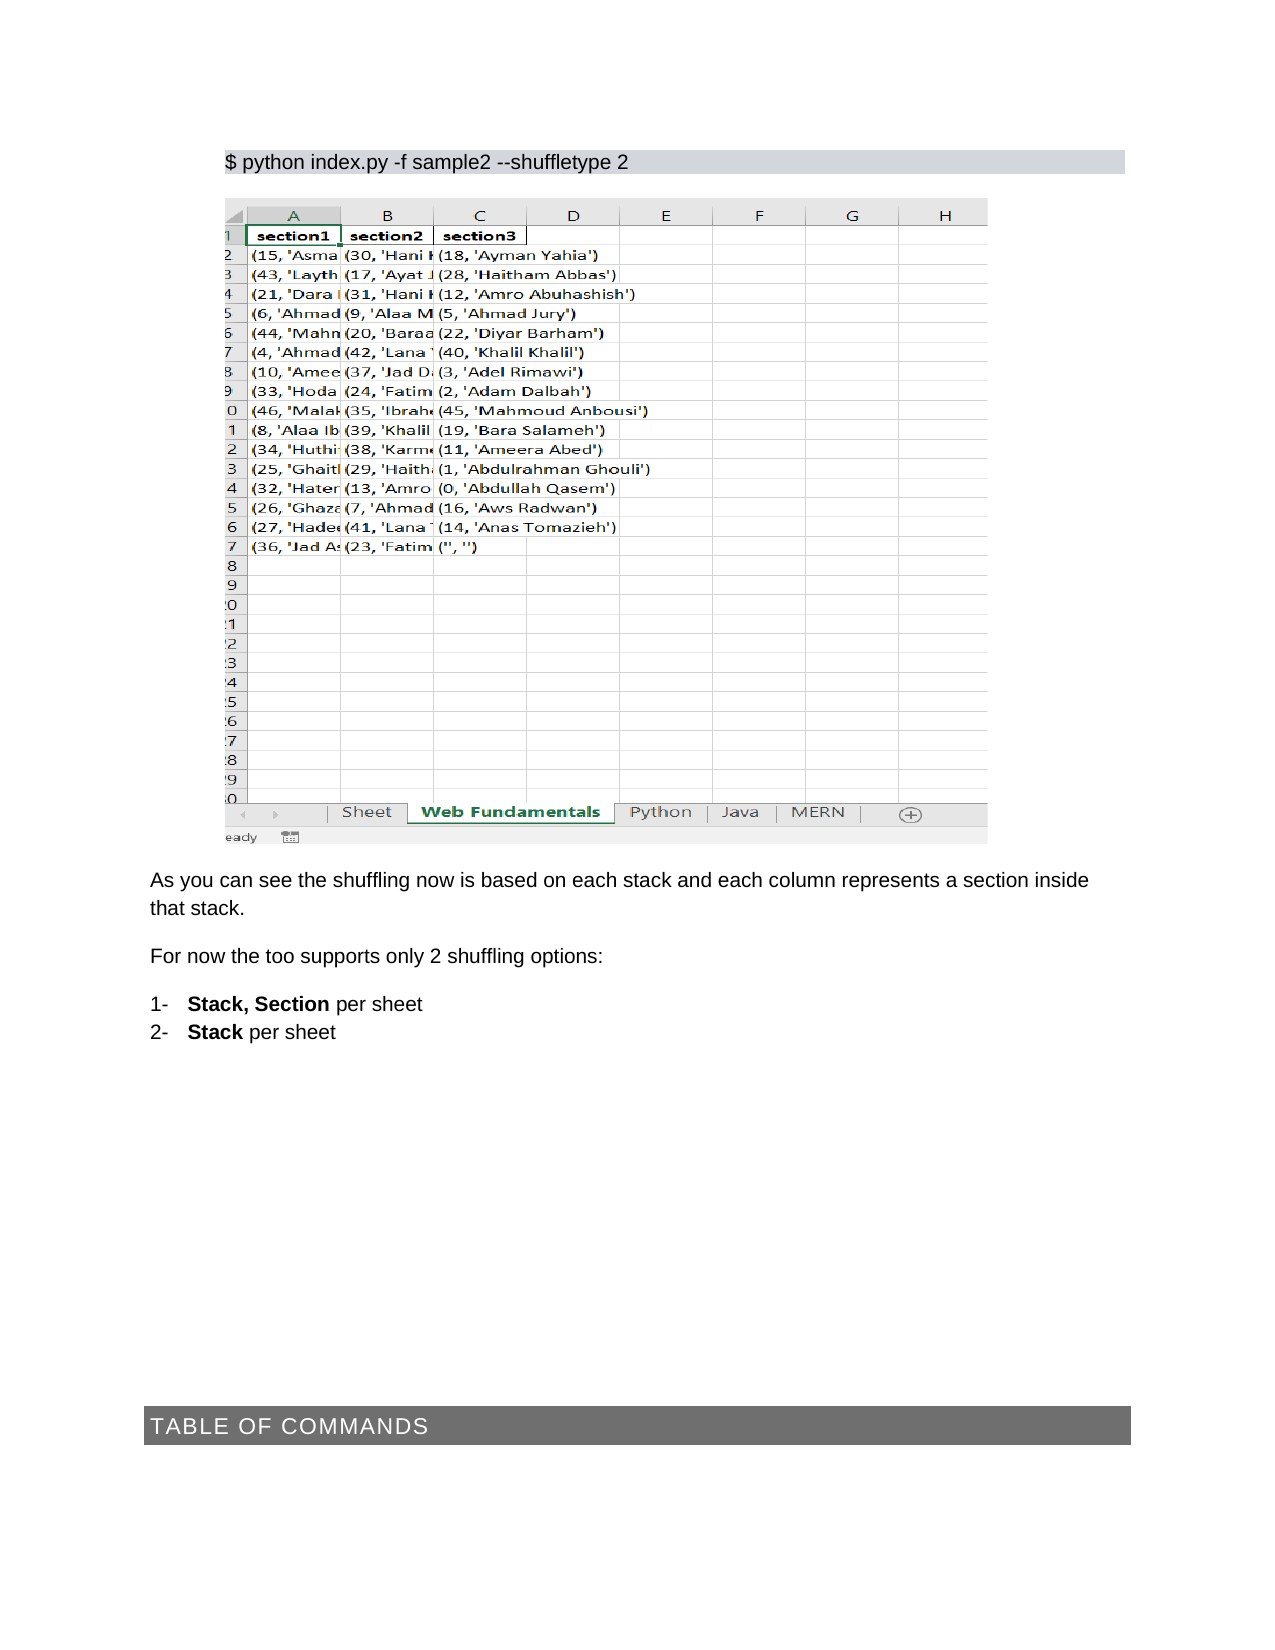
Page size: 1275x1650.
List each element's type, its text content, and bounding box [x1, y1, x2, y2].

list Stack, Section per sheet [150, 992, 1125, 1016]
picture [225, 198, 988, 844]
text For now the too supports only 2 shuffling options: [150, 944, 1125, 968]
list Stack per sheet [150, 1020, 1125, 1044]
text As you can see the shuffling now is based on each stack and each column represents a section inside that stack. [150, 868, 1125, 919]
subtitle Table of commands [150, 1413, 1125, 1439]
text $ python index.py -f sample2 --shuffletype 2 [225, 150, 1125, 174]
